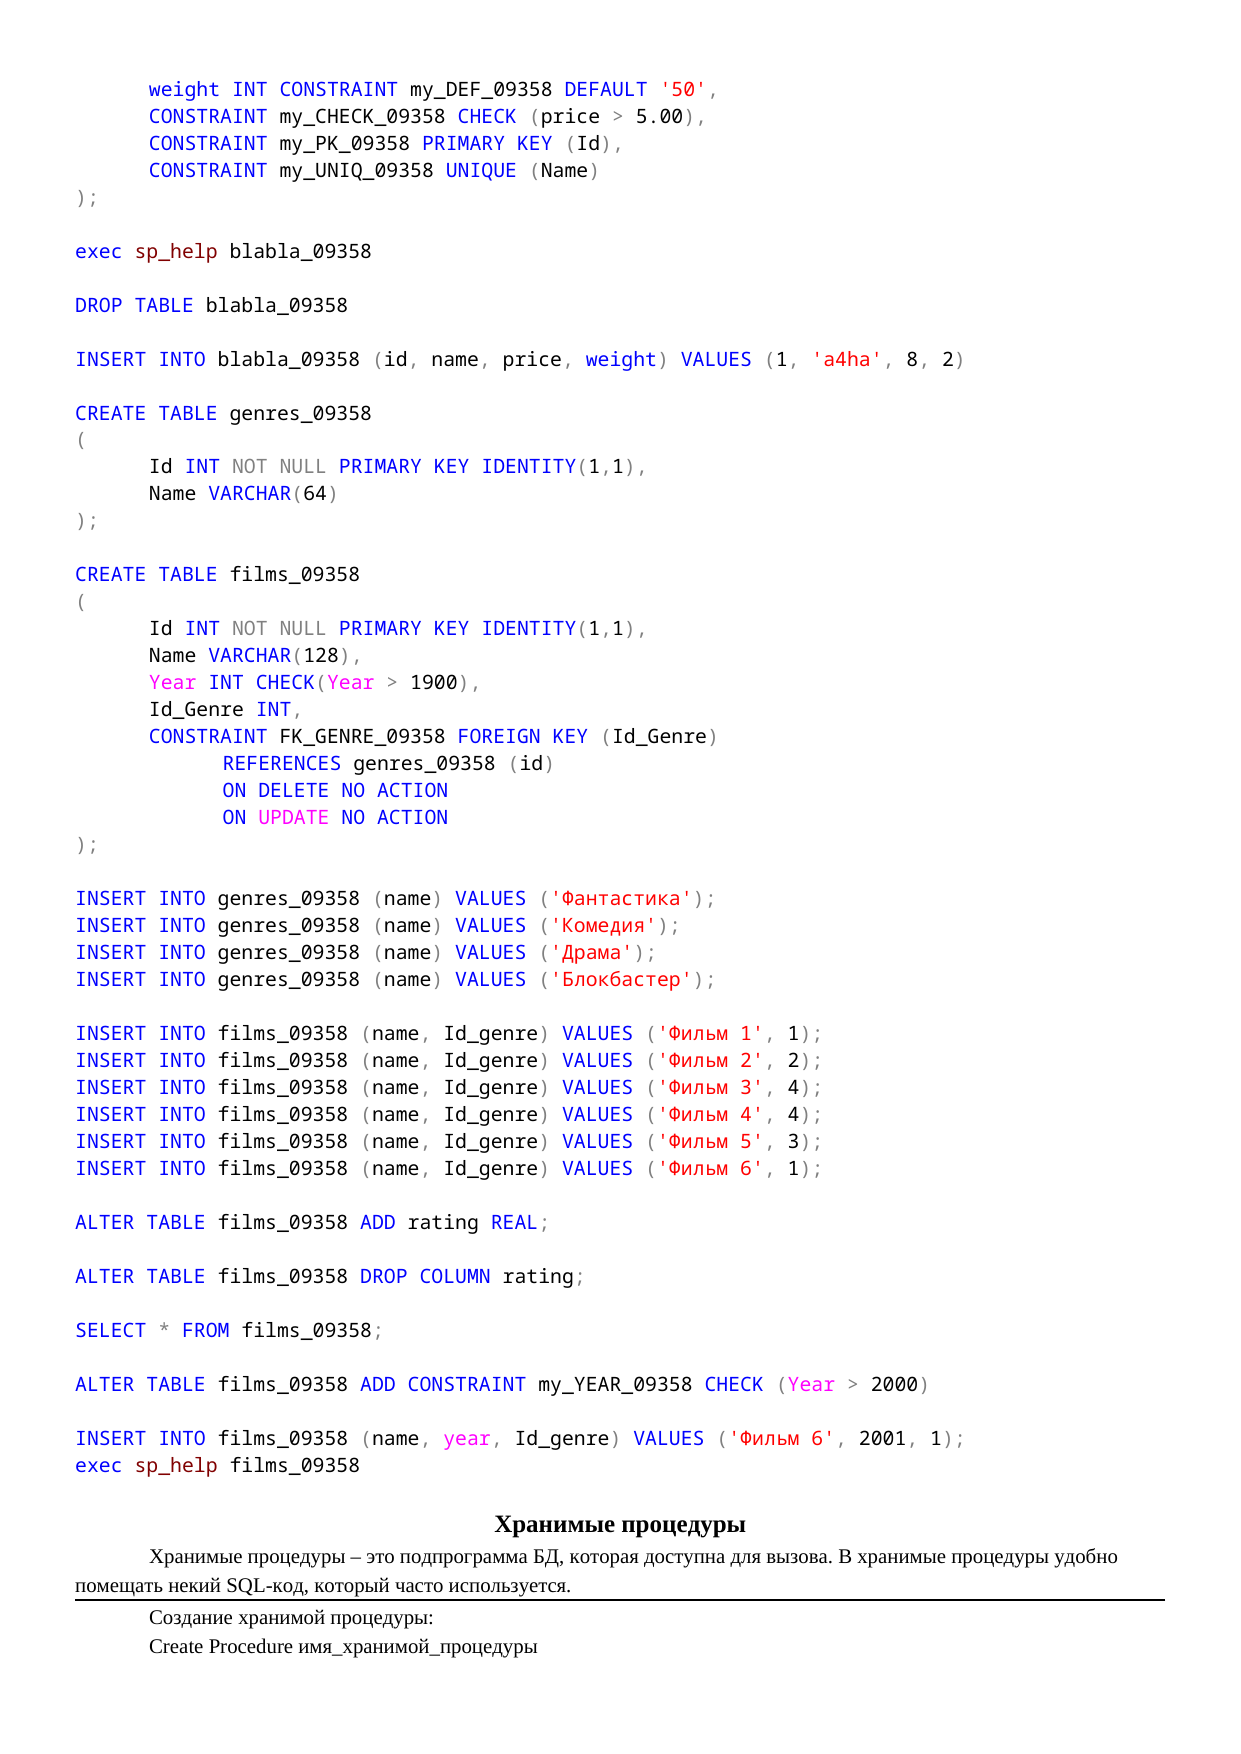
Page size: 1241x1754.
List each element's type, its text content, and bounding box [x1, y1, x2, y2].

text ( [75, 588, 1165, 614]
text INSERT INTO genres_09358 (name) VALUES ('Фантастика'); [75, 884, 1165, 911]
text Id_Genre INT, [75, 696, 1165, 722]
text exec sp_help blabla_09358 [75, 237, 1165, 264]
text CREATE TABLE genres_09358 [75, 399, 1165, 426]
text ); [75, 507, 1165, 534]
text INSERT INTO films_09358 (name, year, Id_genre) VALUES ('Фильм 6', 2001, 1); [75, 1424, 1165, 1451]
text INSERT INTO genres_09358 (name) VALUES ('Драма'); [75, 938, 1165, 965]
text Name VARCHAR(64) [75, 480, 1165, 507]
text INSERT INTO films_09358 (name, Id_genre) VALUES ('Фильм 5', 3); [75, 1127, 1165, 1154]
text INSERT INTO films_09358 (name, Id_genre) VALUES ('Фильм 2', 2); [75, 1046, 1165, 1073]
list Хранимые процедуры – это подпрограмма БД, которая доступна для вызова. В хранимые процедуры удобно помещать некий SQL-код, который часто используется. [75, 1544, 1165, 1599]
text DROP TABLE blabla_09358 [75, 291, 1165, 318]
list Создание хранимой процедуры: [75, 1605, 1165, 1629]
text Id INT NOT NULL PRIMARY KEY IDENTITY(1,1), [75, 453, 1165, 480]
text INSERT INTO films_09358 (name, Id_genre) VALUES ('Фильм 3', 4); [75, 1073, 1165, 1100]
text ALTER TABLE films_09358 ADD CONSTRAINT my_YEAR_09358 CHECK (Year > 2000) [75, 1370, 1165, 1397]
list Create Procedure имя_хранимой_процедуры [75, 1634, 1165, 1658]
text ( [75, 426, 1165, 453]
text SELECT * FROM films_09358; [75, 1316, 1165, 1343]
text CONSTRAINT my_PK_09358 PRIMARY KEY (Id), [75, 129, 1165, 156]
text CONSTRAINT FK_GENRE_09358 FOREIGN KEY (Id_Genre) [75, 722, 1165, 749]
text Name VARCHAR(128), [75, 642, 1165, 668]
text ON UPDATE NO ACTION [75, 803, 1165, 830]
text INSERT INTO genres_09358 (name) VALUES ('Блокбастер'); [75, 965, 1165, 992]
text INSERT INTO films_09358 (name, Id_genre) VALUES ('Фильм 4', 4); [75, 1100, 1165, 1127]
text weight INT CONSTRAINT my_DEF_09358 DEFAULT '50', [75, 75, 1165, 102]
text INSERT INTO films_09358 (name, Id_genre) VALUES ('Фильм 1', 1); [75, 1019, 1165, 1046]
text ALTER TABLE films_09358 ADD rating REAL; [75, 1208, 1165, 1235]
text Year INT CHECK(Year > 1900), [75, 668, 1165, 696]
text INSERT INTO films_09358 (name, Id_genre) VALUES ('Фильм 6', 1); [75, 1154, 1165, 1181]
text ); [75, 183, 1165, 210]
text ); [75, 830, 1165, 857]
text exec sp_help films_09358 [75, 1451, 1165, 1478]
text CONSTRAINT my_CHECK_09358 CHECK (price > 5.00), [75, 102, 1165, 129]
text CONSTRAINT my_UNIQ_09358 UNIQUE (Name) [75, 156, 1165, 183]
text REFERENCES genres_09358 (id) [75, 749, 1165, 776]
text INSERT INTO blabla_09358 (id, name, price, weight) VALUES (1, 'a4ha', 8, 2) [75, 345, 1165, 372]
text INSERT INTO genres_09358 (name) VALUES ('Комедия'); [75, 911, 1165, 938]
text ON DELETE NO ACTION [75, 776, 1165, 803]
text ALTER TABLE films_09358 DROP COLUMN rating; [75, 1262, 1165, 1289]
text CREATE TABLE films_09358 [75, 561, 1165, 588]
list Хранимые процедуры [75, 1509, 1165, 1538]
text Id INT NOT NULL PRIMARY KEY IDENTITY(1,1), [75, 614, 1165, 642]
